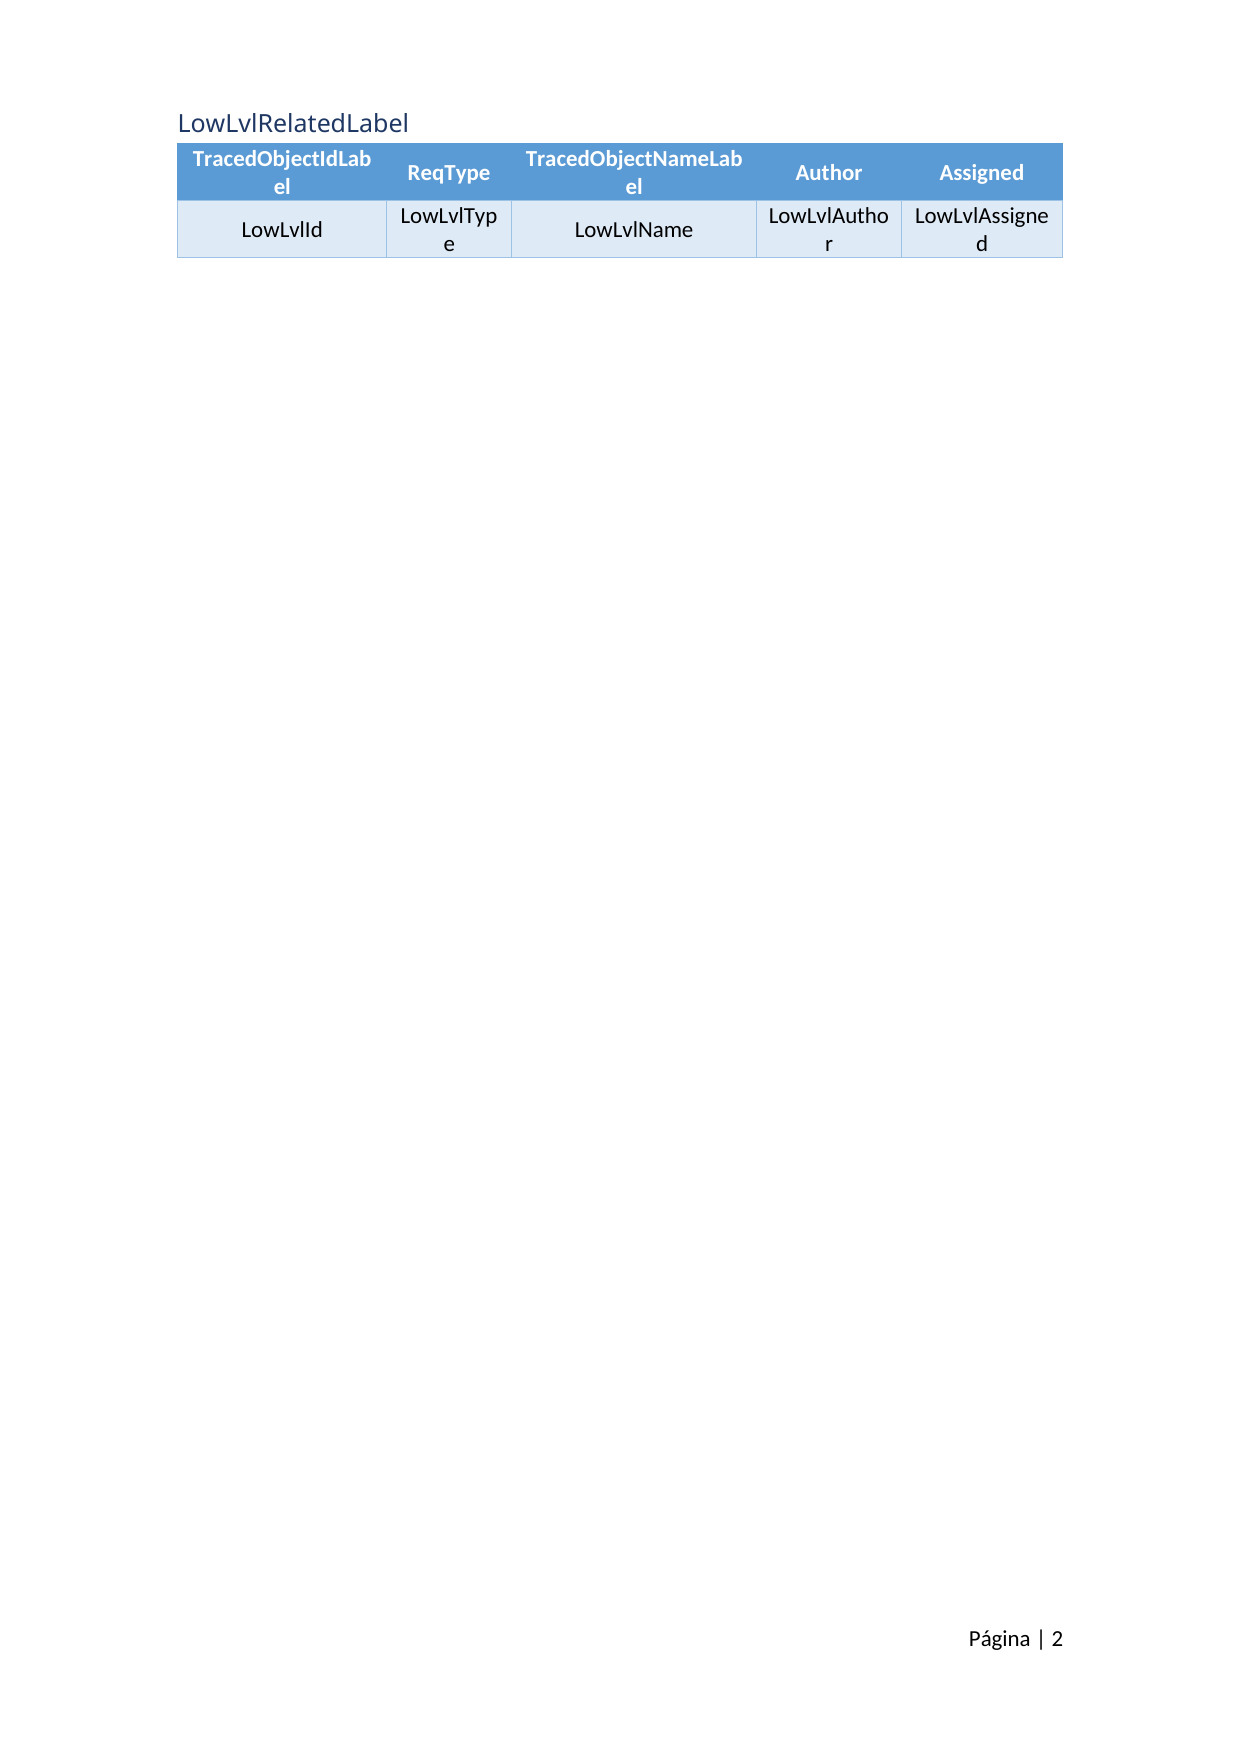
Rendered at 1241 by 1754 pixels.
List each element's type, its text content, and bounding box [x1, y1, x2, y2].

table_cell LowLvlAuthor [757, 201, 901, 257]
table_header TracedObjectNameLabel [512, 144, 756, 200]
table_cell LowLvlId [178, 201, 386, 257]
table_cell LowLvlName [512, 201, 756, 257]
table_header TracedObjectIdLabel [178, 144, 386, 200]
table_header ReqType [387, 144, 511, 200]
table_header Author [757, 144, 901, 200]
table_cell LowLvlType [387, 201, 511, 257]
subtitle LowLvlRelatedLabel [177, 106, 1063, 140]
table_header Assigned [902, 144, 1062, 200]
table_cell LowLvlAssigned [902, 201, 1062, 257]
